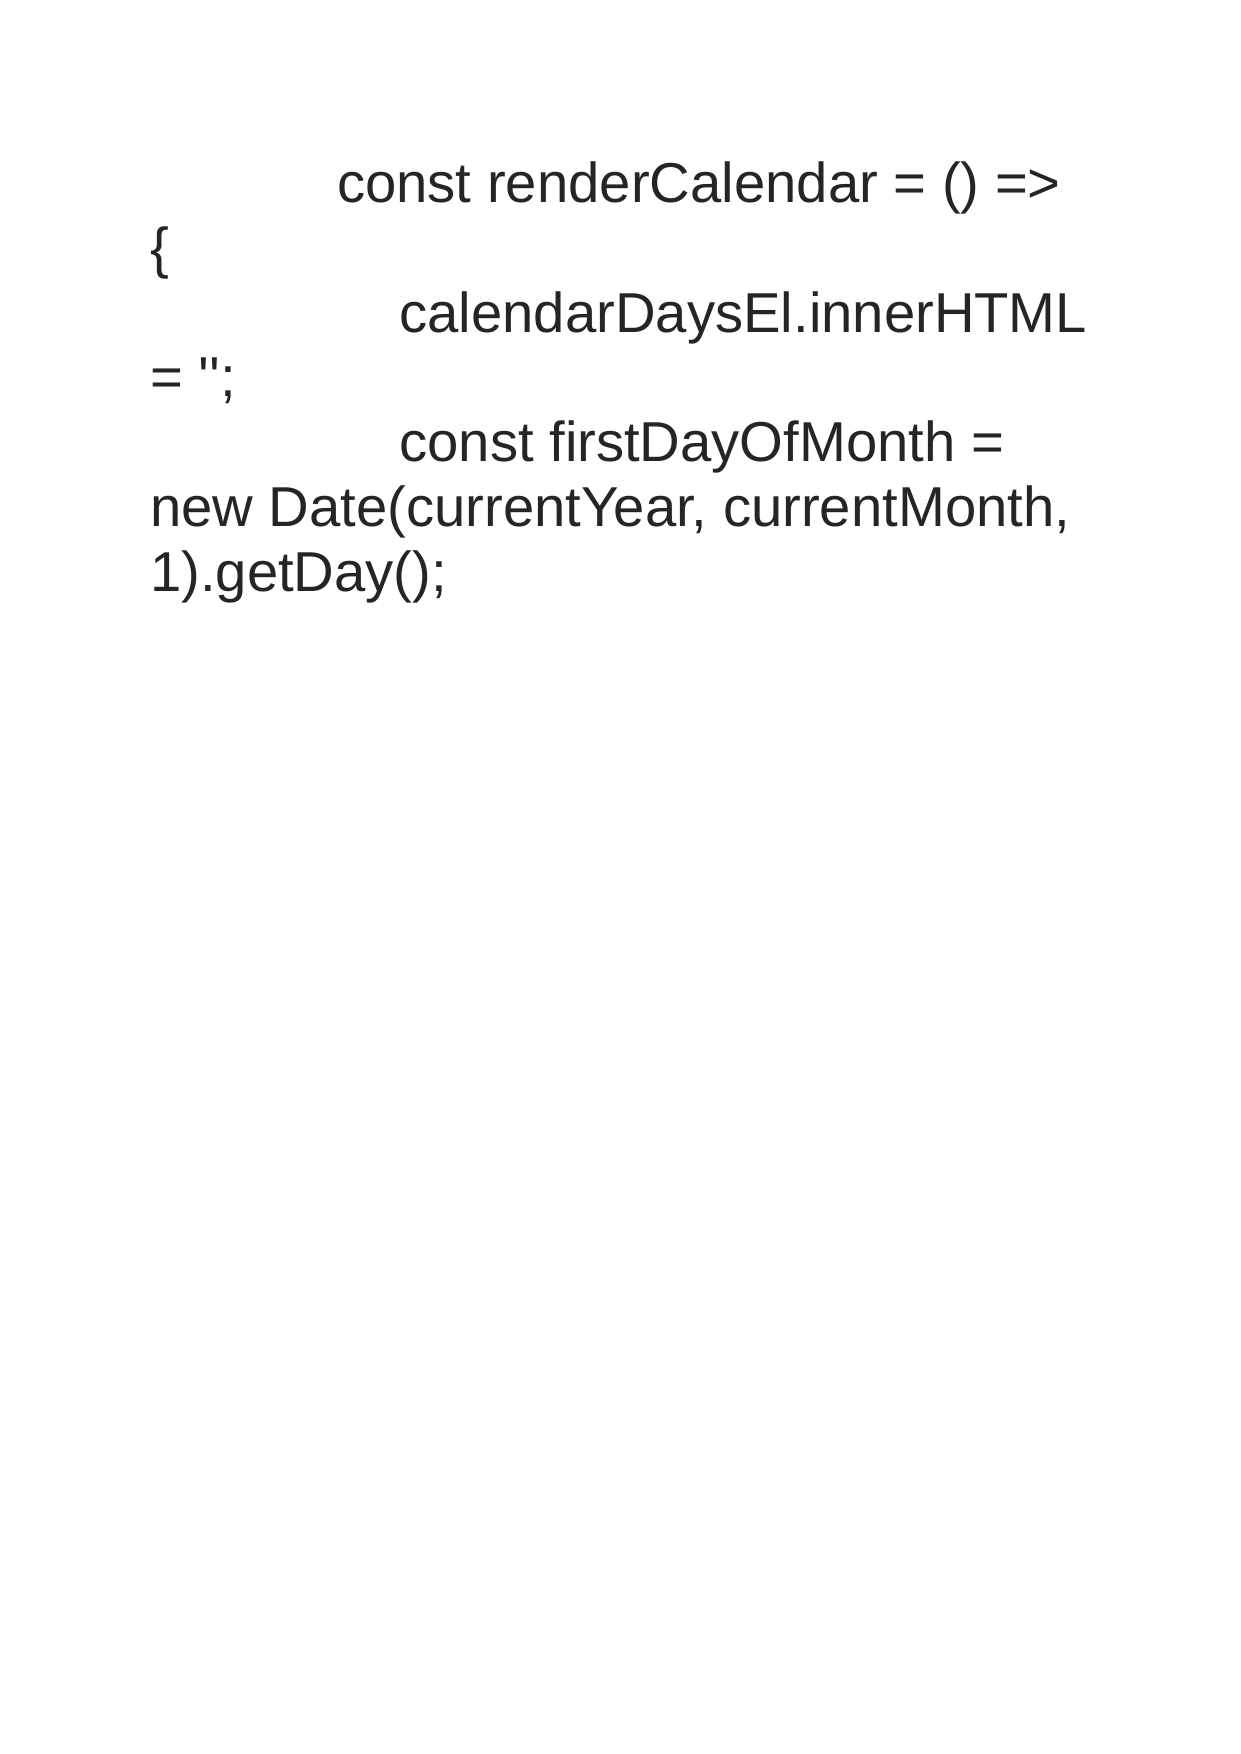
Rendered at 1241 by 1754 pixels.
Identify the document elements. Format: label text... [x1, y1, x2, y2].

text const firstDayOfMonth = new Date(currentYear, currentMonth, 1).getDay(); [150, 481, 1090, 675]
text calendarDaysEl.innerHTML = ''; [150, 352, 1090, 481]
text const renderCalendar = () => { [150, 222, 1090, 352]
